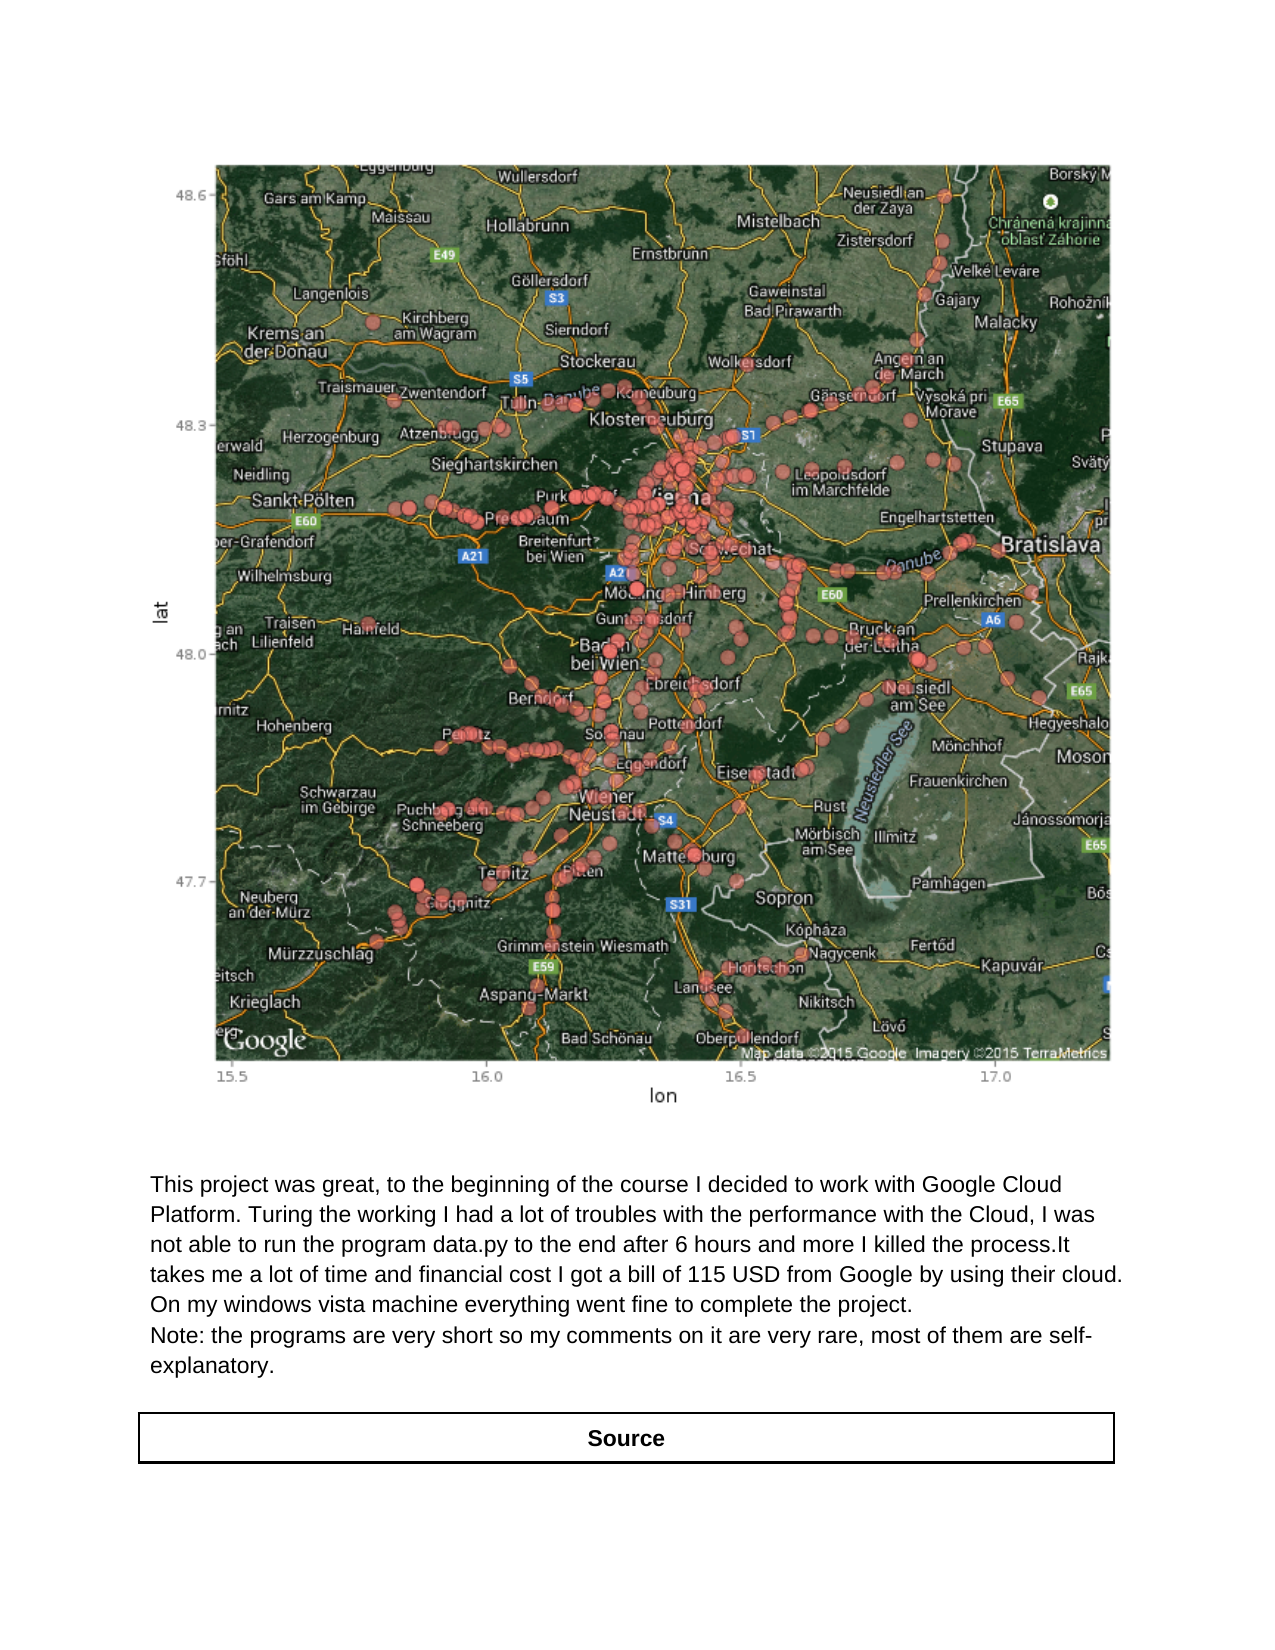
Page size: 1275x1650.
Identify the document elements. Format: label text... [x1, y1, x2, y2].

text This project was great, to the beginning of the course I decided to work with Google Cloud Platform. Turing the working I had a lot of troubles with the performance with the Cloud, I was not able to run the program data.py to the end after 6 hours and more I killed the process.It takes me a lot of time and financial cost I got a bill of 115 USD from Google by using their cloud. [150, 1171, 1125, 1287]
picture [150, 150, 1125, 1107]
table_header Source [140, 1414, 1113, 1461]
text On my windows vista machine everything went fine to complete the project. [150, 1291, 1125, 1318]
text Note: the programs are very short so my comments on it are very rare, most of them are self-explanatory. [150, 1322, 1125, 1378]
